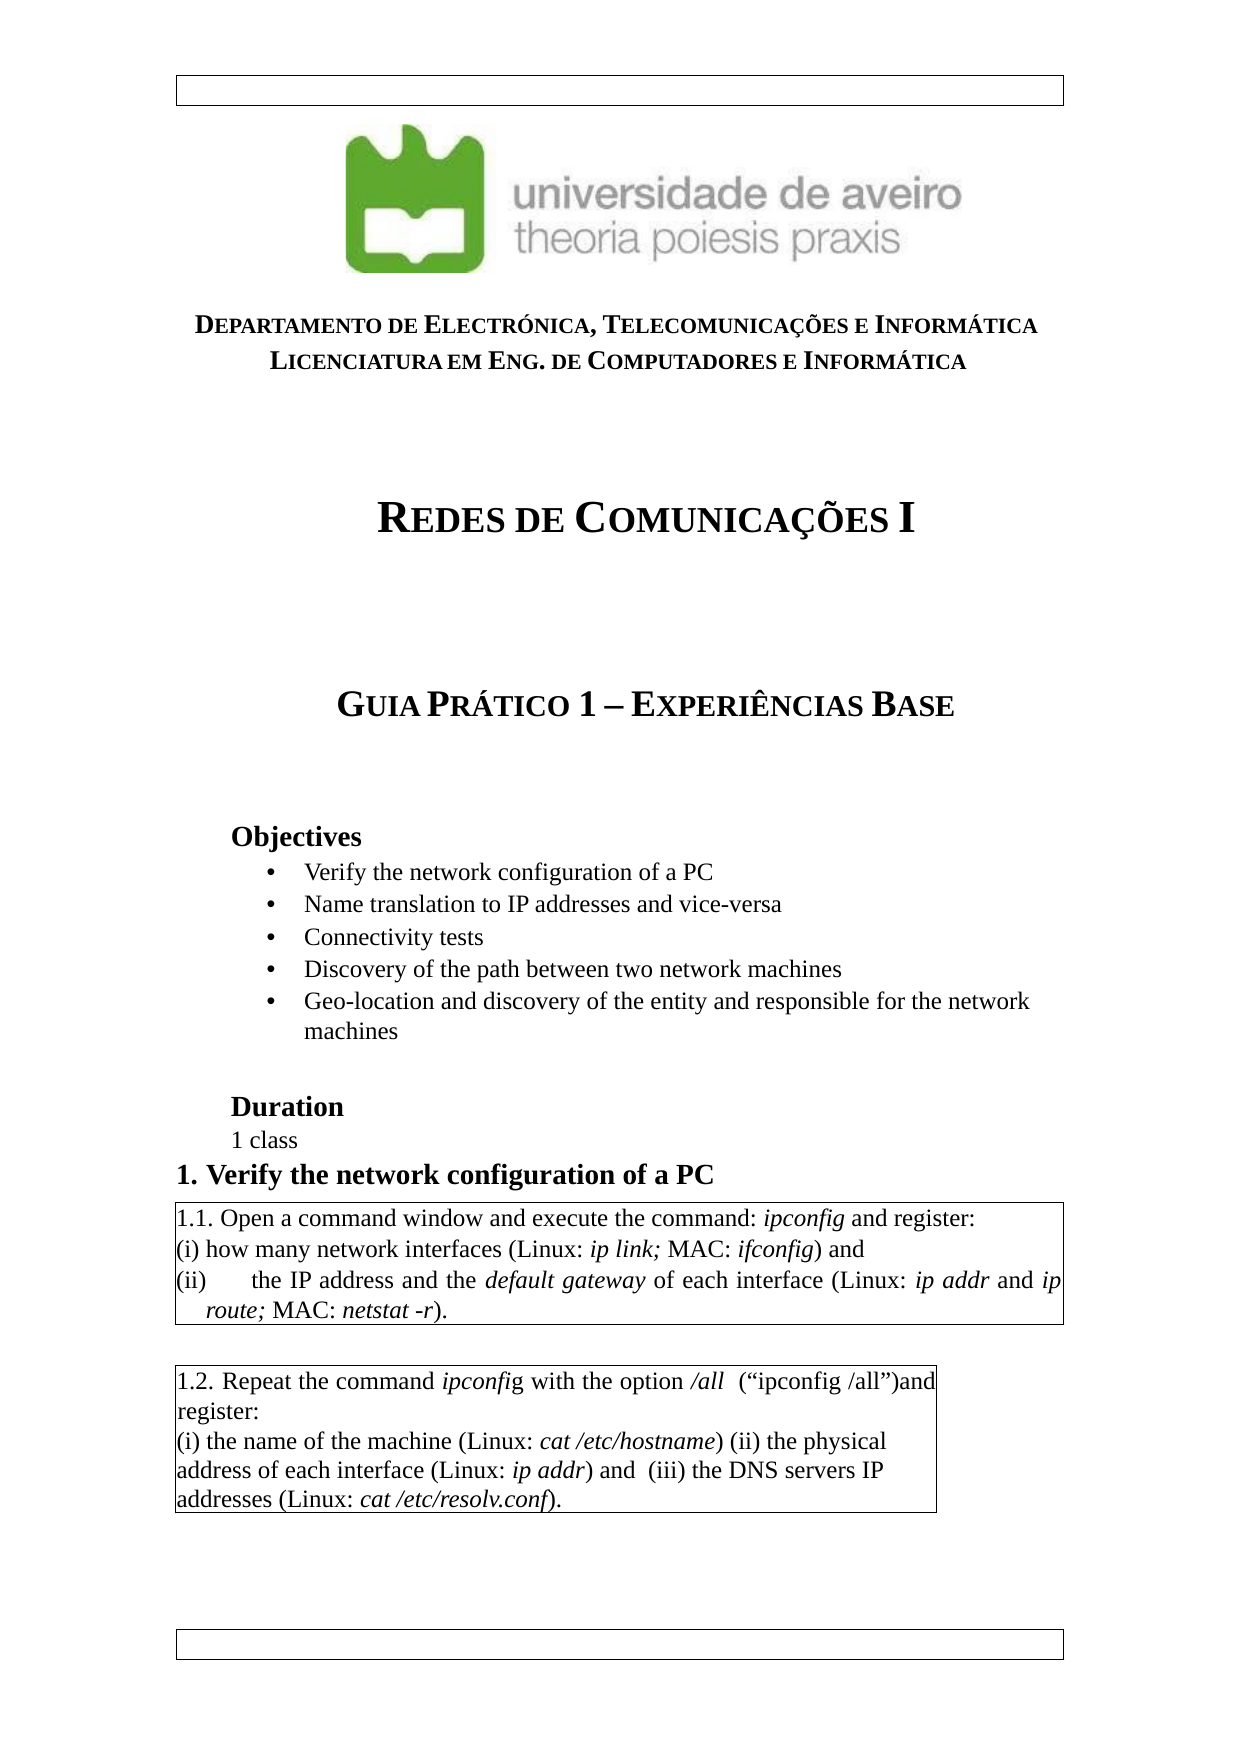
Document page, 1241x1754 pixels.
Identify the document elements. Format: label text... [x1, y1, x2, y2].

subtitle Objectives [231, 819, 1063, 853]
text 1.2. Repeat the command ipconfig with the option /all (“ipconfig /all”)and register: [176, 1366, 936, 1424]
list Geo-location and discovery of the entity and responsible for the network machines [266, 986, 1063, 1044]
text (i) the name of the machine (Linux: cat /etc/hostname) (ii) the physical address of each interface (Linux: ip addr) and (iii) the DNS servers IP addresses (Linux: cat /etc/resolv.conf). [176, 1426, 936, 1512]
list Verify the network configuration of a PC [266, 857, 1063, 886]
subtitle REDES DE COMUNICAÇÕES I [230, 489, 1063, 542]
text Duration [231, 1089, 1063, 1123]
list the IP address and the default gateway of each interface (Linux: ip addr and ip route; MAC: netstat -r). [176, 1264, 1063, 1324]
text 1.1. Open a command window and execute the command: ipconfig and register: [176, 1203, 1063, 1232]
list Name translation to IP addresses and vice-versa [266, 889, 1063, 918]
text DEPARTAMENTO DE ELECTRÓNICA, TELECOMUNICAÇÕES E INFORMÁTICA [194, 308, 1063, 339]
picture [345, 124, 962, 273]
list Discovery of the path between two network machines [266, 954, 1063, 983]
text GUIA PRÁTICO 1 – EXPERIÊNCIAS BASE [336, 681, 1063, 724]
text 1 class [231, 1125, 1063, 1154]
list how many network interfaces (Linux: ip link; MAC: ifconfig) and [176, 1233, 1063, 1263]
text LICENCIATURA EM ENG. DE COMPUTADORES E INFORMÁTICA [269, 344, 1063, 375]
subtitle 1. Verify the network configuration of a PC [176, 1157, 1063, 1191]
list Connectivity tests [266, 922, 1063, 951]
